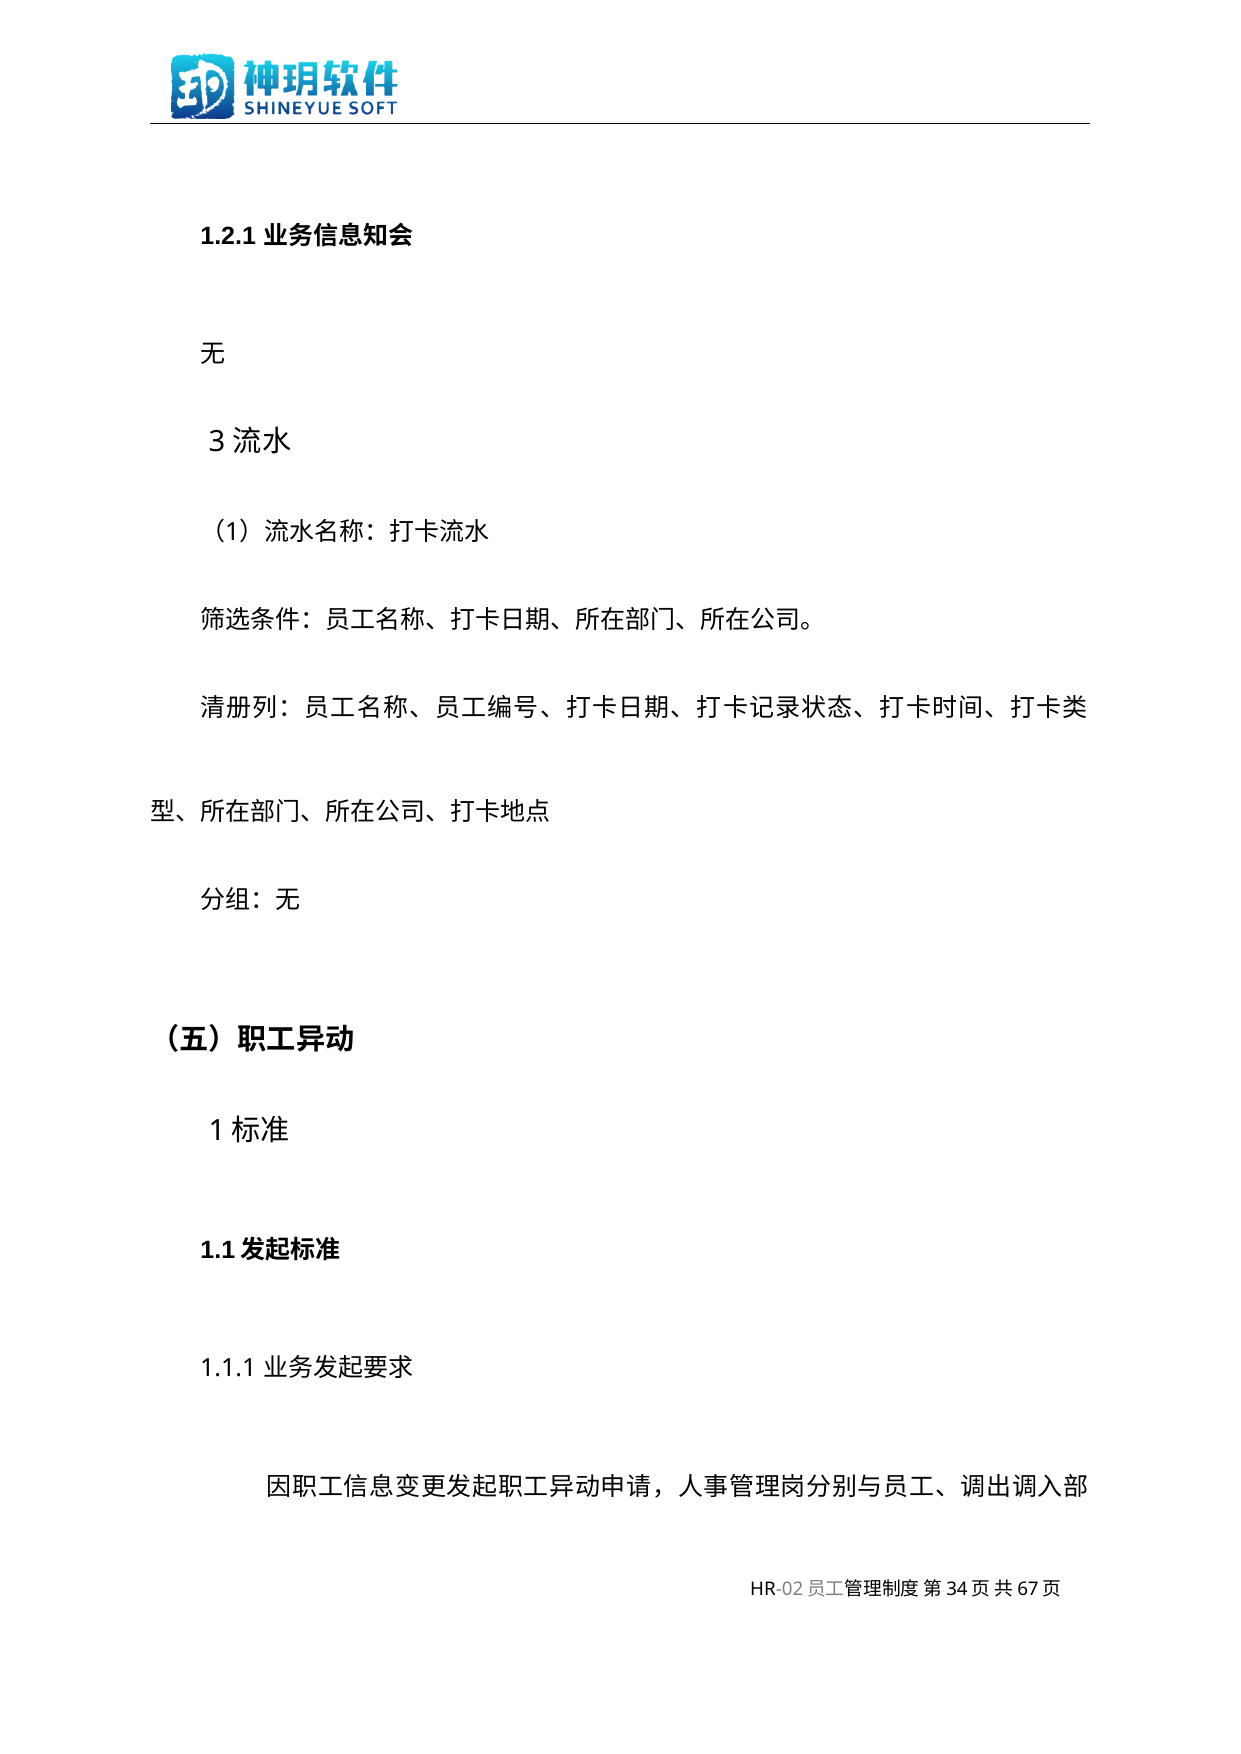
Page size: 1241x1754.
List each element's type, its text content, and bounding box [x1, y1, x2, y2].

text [150, 1450, 1090, 1520]
subtitle （五）职工异动 [150, 1002, 1090, 1071]
text 分组：无 [150, 862, 1090, 932]
picture [170, 53, 398, 119]
text （1）流水名称：打卡流水 [150, 495, 1090, 564]
text 清册列：员工名称、员工编号、打卡日期、打卡记录状态、打卡时间、打卡类型、所在部门、所在公司、打卡地点 [150, 670, 1090, 844]
text 筛选条件：员工名称、打卡日期、所在部门、所在公司。 [150, 583, 1090, 652]
subtitle 业务发起要求 [150, 1330, 1090, 1400]
subtitle 1.1发起标准 [150, 1212, 1090, 1282]
subtitle 3 流水 [150, 404, 1090, 474]
text 无 [150, 316, 1090, 386]
subtitle 1标准 [150, 1093, 1090, 1162]
subtitle 1.2.1 业务信息知会 [150, 198, 1090, 268]
